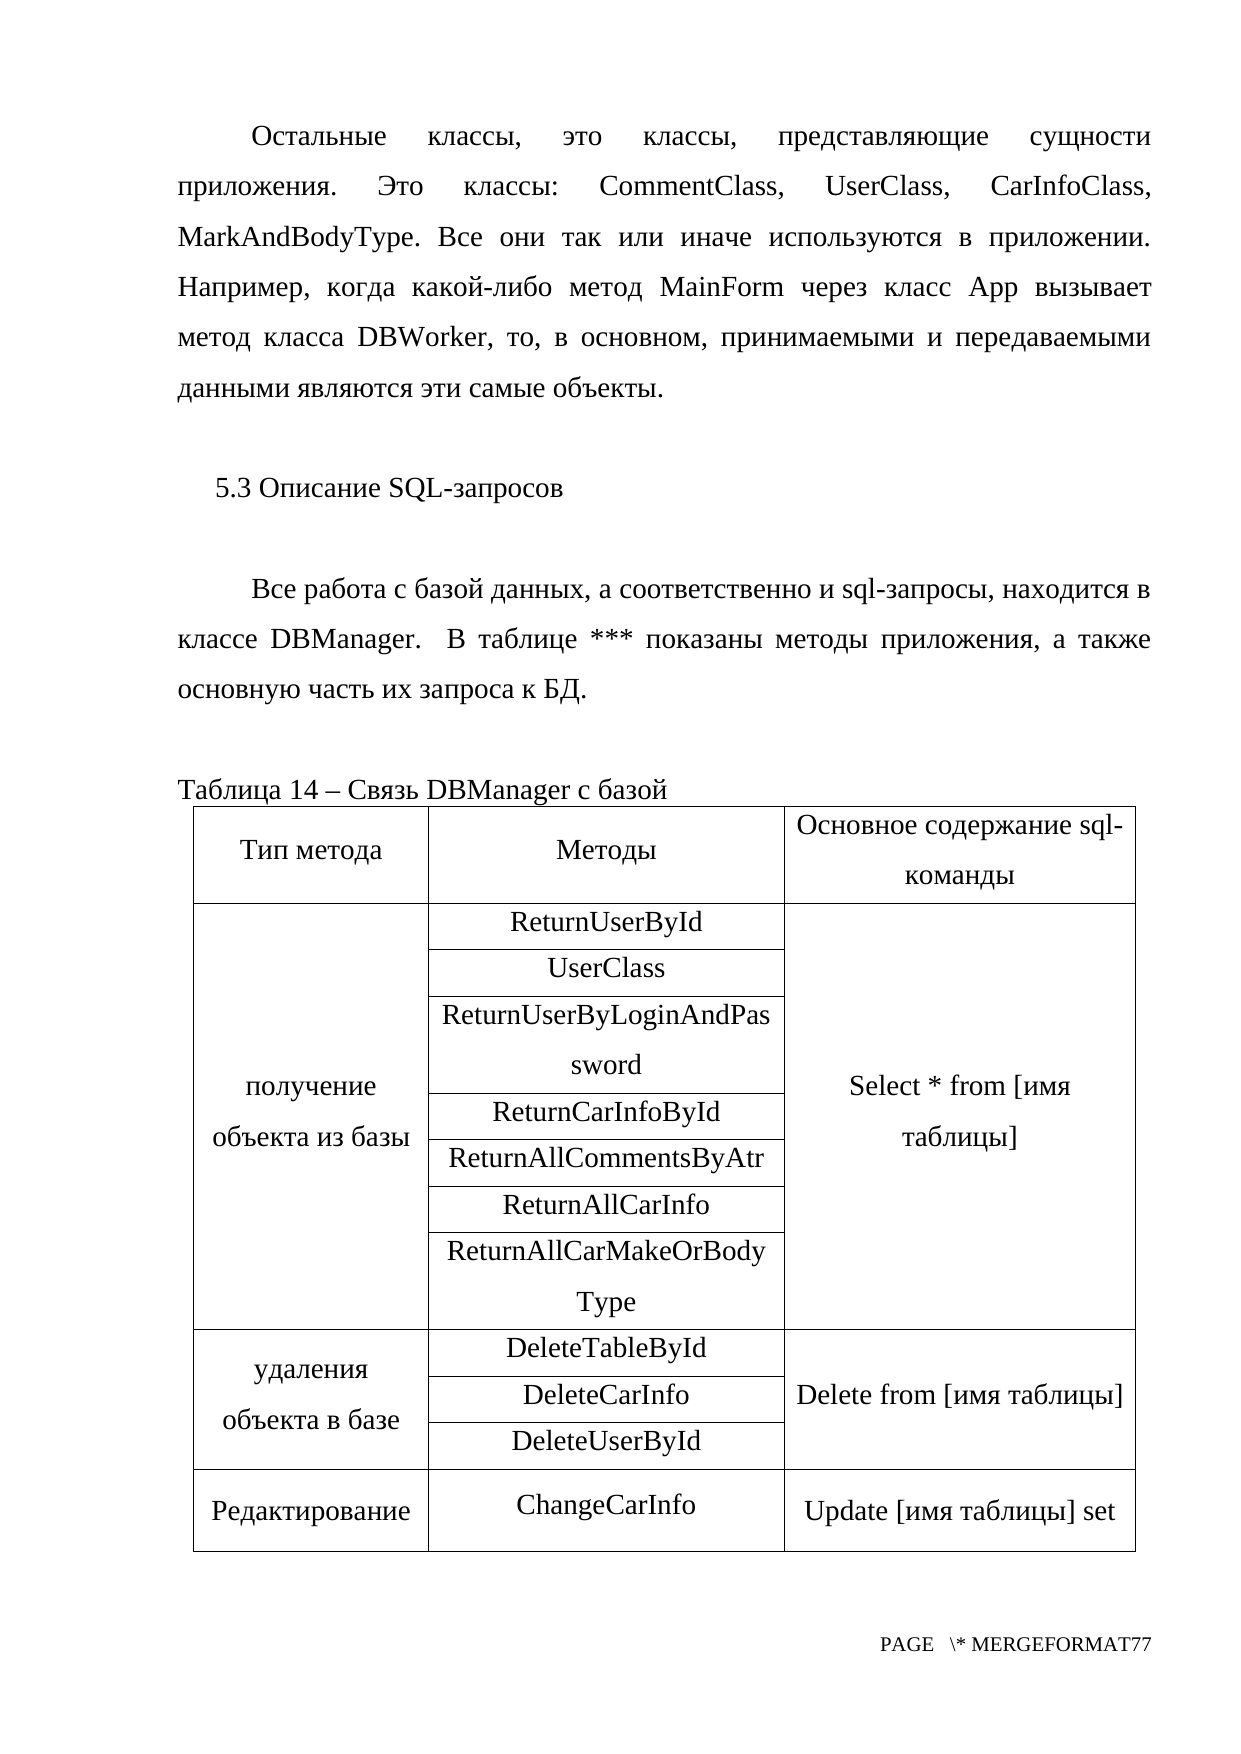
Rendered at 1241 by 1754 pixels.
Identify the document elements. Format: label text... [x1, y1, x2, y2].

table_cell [194, 1470, 428, 1551]
table_cell DeleteCarInfo [429, 1377, 784, 1422]
table_cell ReturnAllCommentsByAtr [429, 1140, 784, 1186]
text Остальные классы, это классы, представляющие сущности приложения. Это классы: CommentClass, UserClass, CarInfoClass, MarkAndBodyType. Все они так или иначе используются в приложении. Например, когда какой-либо метод MainForm через класс App вызывает метод класса DBWorker, то, в основном, принимаемыми и передаваемыми данными являются эти самые объекты. [177, 118, 1152, 403]
table_header Основное содержание sql-команды [785, 807, 1135, 903]
table_cell ReturnAllCarMakeOrBodyType [429, 1233, 784, 1329]
table_cell DeleteUserById [429, 1423, 784, 1469]
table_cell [785, 1470, 1135, 1551]
table_cell ReturnUserByLoginAndPassword [429, 997, 784, 1093]
table_cell Select * from [имя таблицы] [785, 904, 1135, 1329]
table_header Методы [429, 807, 784, 903]
table_cell получение объекта из базы [194, 904, 428, 1329]
table_cell ReturnUserById [429, 904, 784, 949]
table_header Тип метода [194, 807, 428, 903]
table_cell ReturnCarInfoById [429, 1094, 784, 1139]
text Все работа с базой данных, а соответственно и sql-запросы, находится в классе DBManager. В таблице *** показаны методы приложения, а также основную часть их запроса к БД. [177, 571, 1152, 705]
table_cell удаления объекта в базе [194, 1330, 428, 1469]
table_cell ChangeCarInfo [429, 1470, 784, 1551]
table_cell ReturnAllCarInfo [429, 1187, 784, 1232]
table_cell Delete from [имя таблицы] [785, 1330, 1135, 1469]
table_cell UserClass [429, 950, 784, 996]
table_cell DeleteTableById [429, 1330, 784, 1376]
list Описание SQL-запросов [215, 470, 1152, 504]
